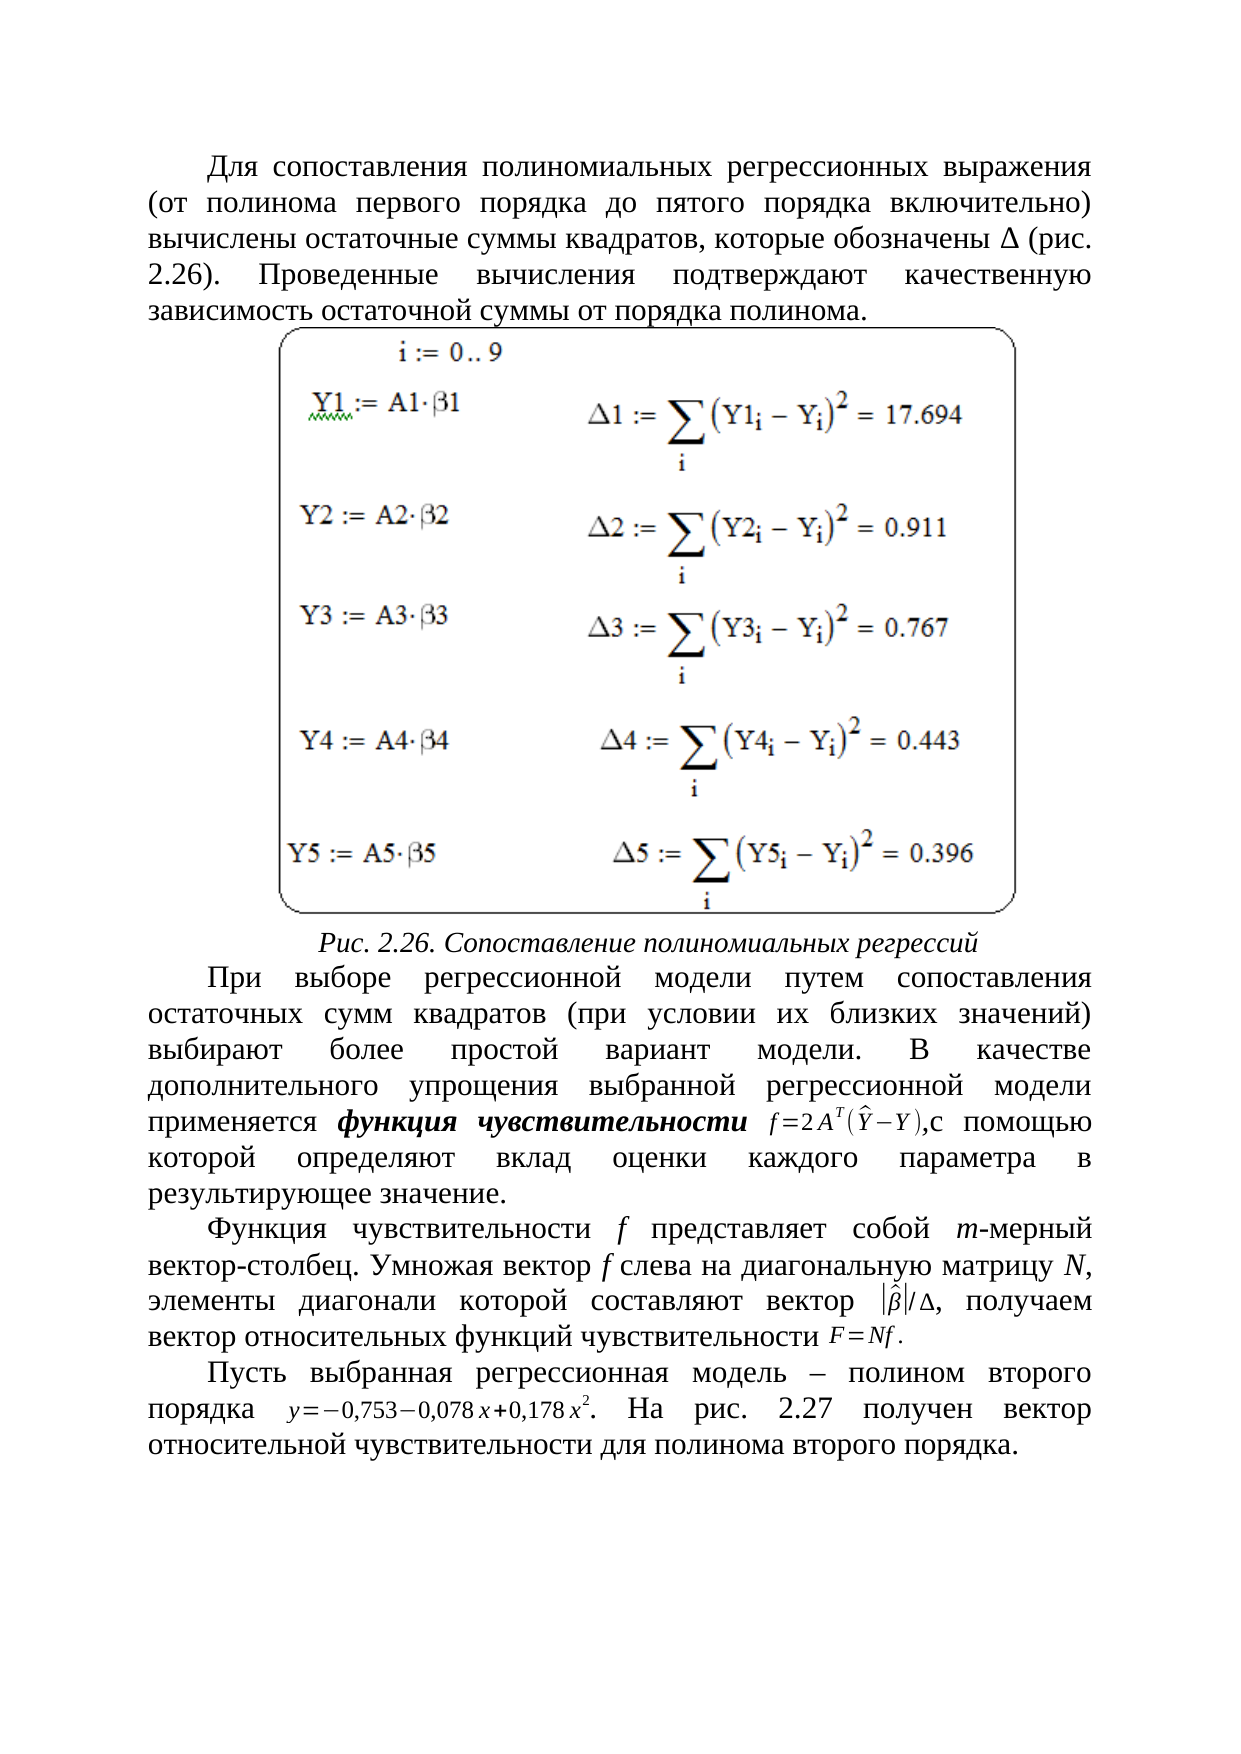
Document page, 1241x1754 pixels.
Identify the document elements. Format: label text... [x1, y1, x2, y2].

picture [276, 327, 1024, 925]
text Пусть выбранная регрессионная модель – полином второго порядка . На рис. 2.27 получен вектор относительной чувствительности для полинома второго порядка. [148, 1353, 1092, 1461]
text При выборе регрессионной модели путем сопоставления остаточных сумм квадратов (при условии их близких значений) выбирают более простой вариант модели. В качестве дополнительного упрощения выбранной регрессионной модели применяется функция чувствительности ,с помощью которой определяют вклад оценки каждого параметра в результирующее значение. [148, 958, 1092, 1210]
text Функция чувствительности f представляет собой m-мерный вектор-столбец. Умножая вектор f слева на диагональную матрицу N, элементы диагонали которой составляют вектор , получаем вектор относительных функций чувствительности [148, 1210, 1092, 1353]
text Для сопоставления полиномиальных регрессионных выражения (от полинома первого порядка до пятого порядка включительно) вычислены остаточные суммы квадратов, которые обозначены Δ (рис. 2.26). Проведенные вычисления подтверждают качественную зависимость остаточной суммы от порядка полинома. [148, 148, 1092, 327]
text Рис. 2.26. Сопоставление полиномиальных регрессий [148, 925, 1092, 958]
